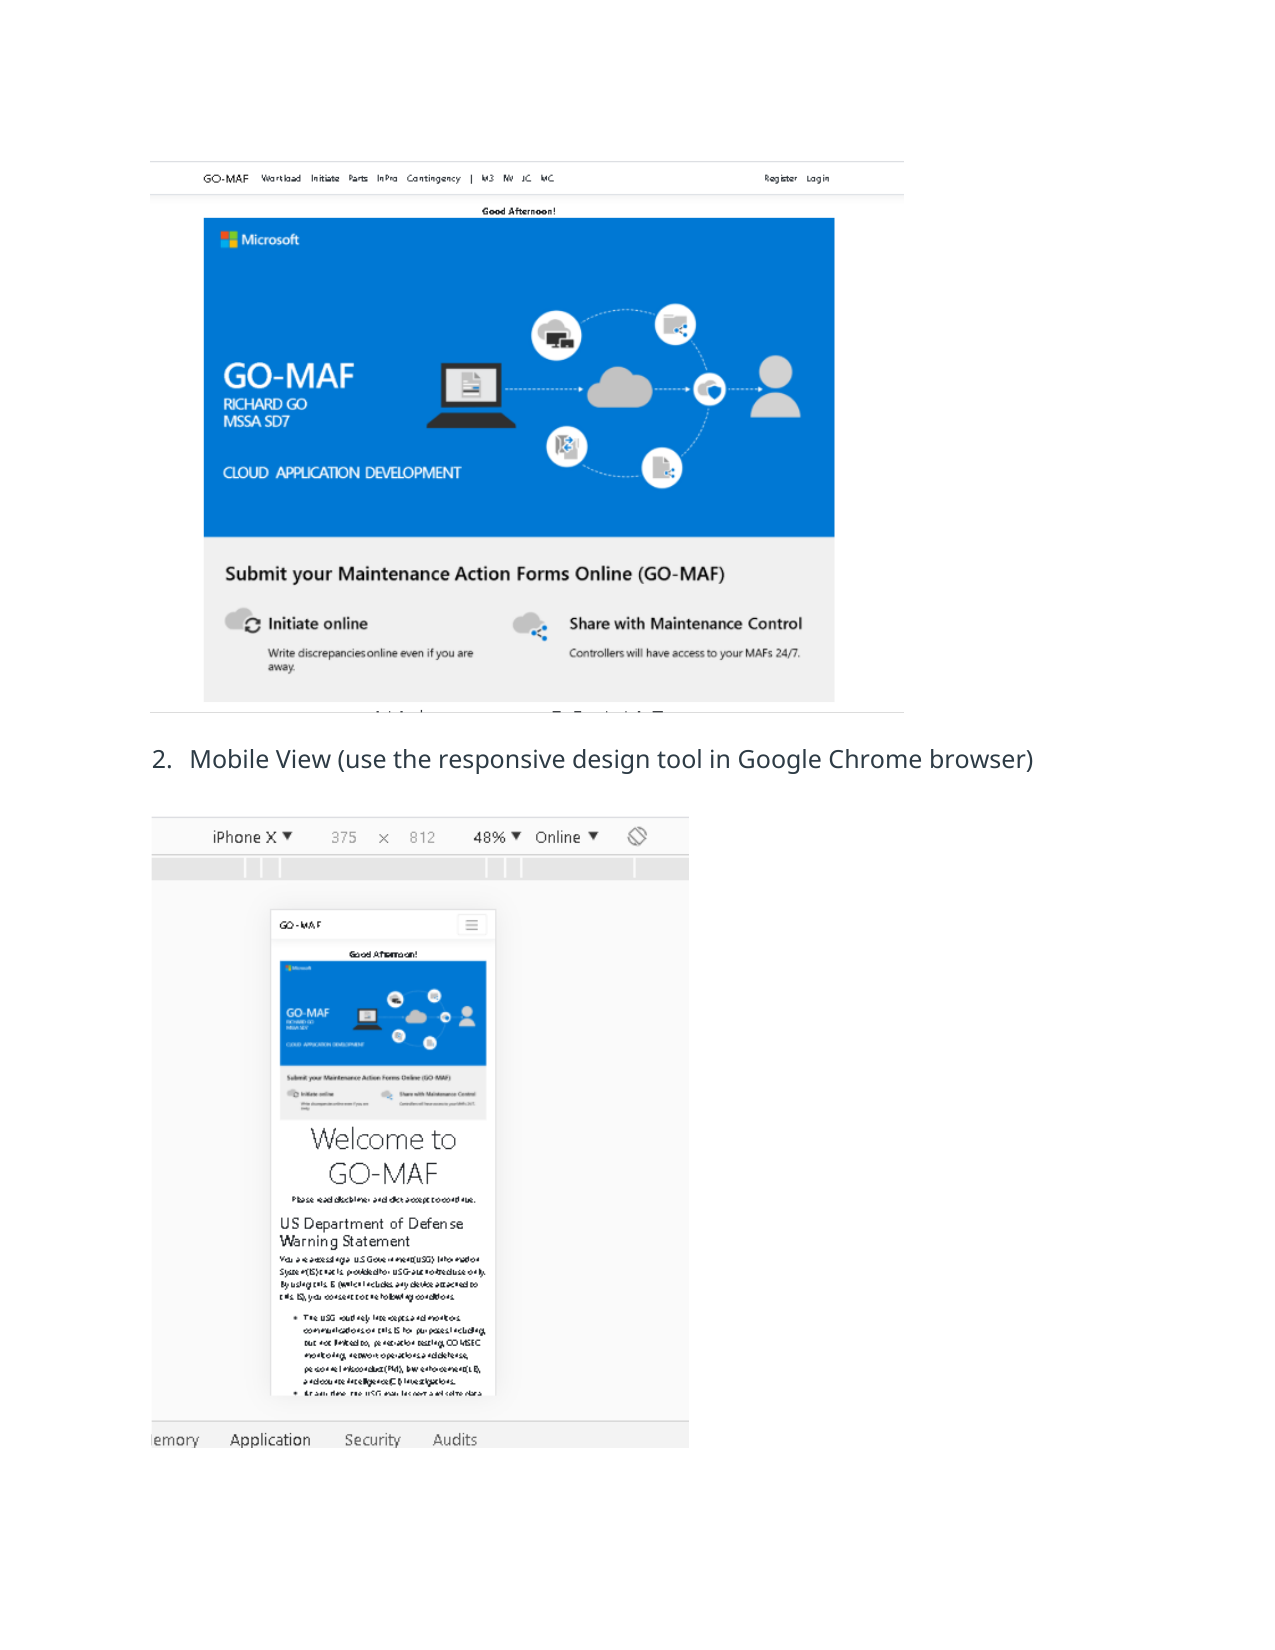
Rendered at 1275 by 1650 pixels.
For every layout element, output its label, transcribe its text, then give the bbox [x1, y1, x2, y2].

picture [151, 805, 689, 1448]
list Mobile View (use the responsive design tool in Google Chrome browser) [152, 742, 1125, 776]
picture [150, 150, 904, 713]
